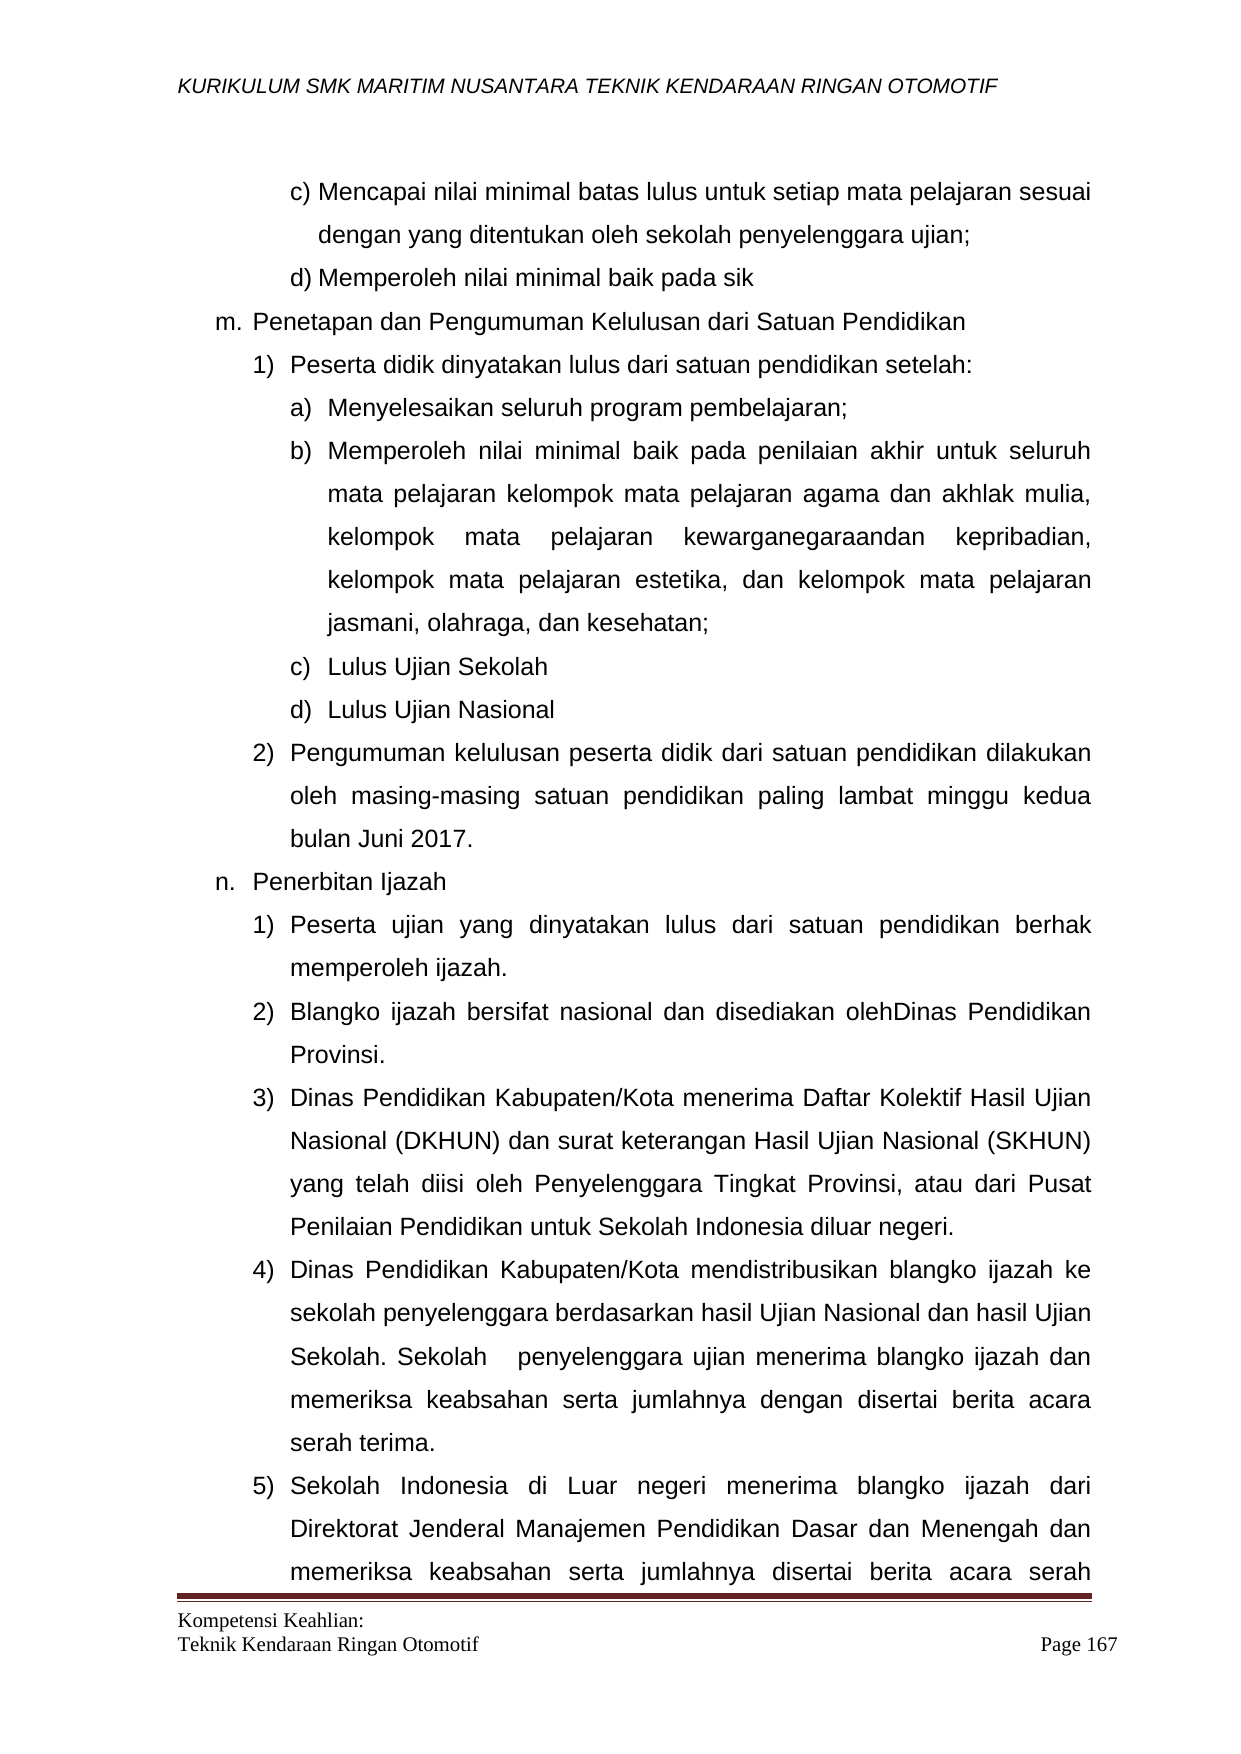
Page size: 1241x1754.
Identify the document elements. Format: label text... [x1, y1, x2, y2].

list Dinas Pendidikan Kabupaten/Kota mendistribusikan blangko ijazah ke sekolah penyelenggara berdasarkan hasil Ujian Nasional dan hasil Ujian Sekolah. Sekolah penyelenggara ujian menerima blangko ijazah dan memeriksa keabsahan serta jumlahnya dengan disertai berita acara serah terima. [252, 1255, 1092, 1457]
list Penetapan dan Pengumuman Kelulusan dari Satuan Pendidikan [215, 307, 1092, 335]
list Lulus Ujian Nasional [290, 695, 1092, 723]
list Memperoleh nilai minimal baik pada penilaian akhir untuk seluruh mata pelajaran kelompok mata pelajaran agama dan akhlak mulia, kelompok mata pelajaran kewarganegaraandan kepribadian, kelompok mata pelajaran estetika, dan kelompok mata pelajaran jasmani, olahraga, dan kesehatan; [290, 436, 1092, 637]
list Mencapai nilai minimal batas lulus untuk setiap mata pelajaran sesuai dengan yang ditentukan oleh sekolah penyelenggara ujian; [290, 177, 1092, 249]
list Penerbitan Ijazah [215, 867, 1092, 896]
list Memperoleh nilai minimal baik pada sik [290, 263, 1092, 292]
list Pengumuman kelulusan peserta didik dari satuan pendidikan dilakukan oleh masing-masing satuan pendidikan paling lambat minggu kedua bulan Juni 2017. [252, 738, 1092, 853]
list Dinas Pendidikan Kabupaten/Kota menerima Daftar Kolektif Hasil Ujian Nasional (DKHUN) dan surat keterangan Hasil Ujian Nasional (SKHUN) yang telah diisi oleh Penyelenggara Tingkat Provinsi, atau dari Pusat Penilaian Pendidikan untuk Sekolah Indonesia diluar negeri. [252, 1083, 1092, 1241]
list Lulus Ujian Sekolah [290, 652, 1092, 680]
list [252, 1471, 1092, 1586]
list Blangko ijazah bersifat nasional dan disediakan olehDinas Pendidikan Provinsi. [252, 997, 1092, 1068]
list Menyelesaikan seluruh program pembelajaran; [290, 393, 1092, 422]
list Peserta ujian yang dinyatakan lulus dari satuan pendidikan berhak memperoleh ijazah. [252, 910, 1092, 982]
list Peserta didik dinyatakan lulus dari satuan pendidikan setelah: [252, 350, 1092, 378]
